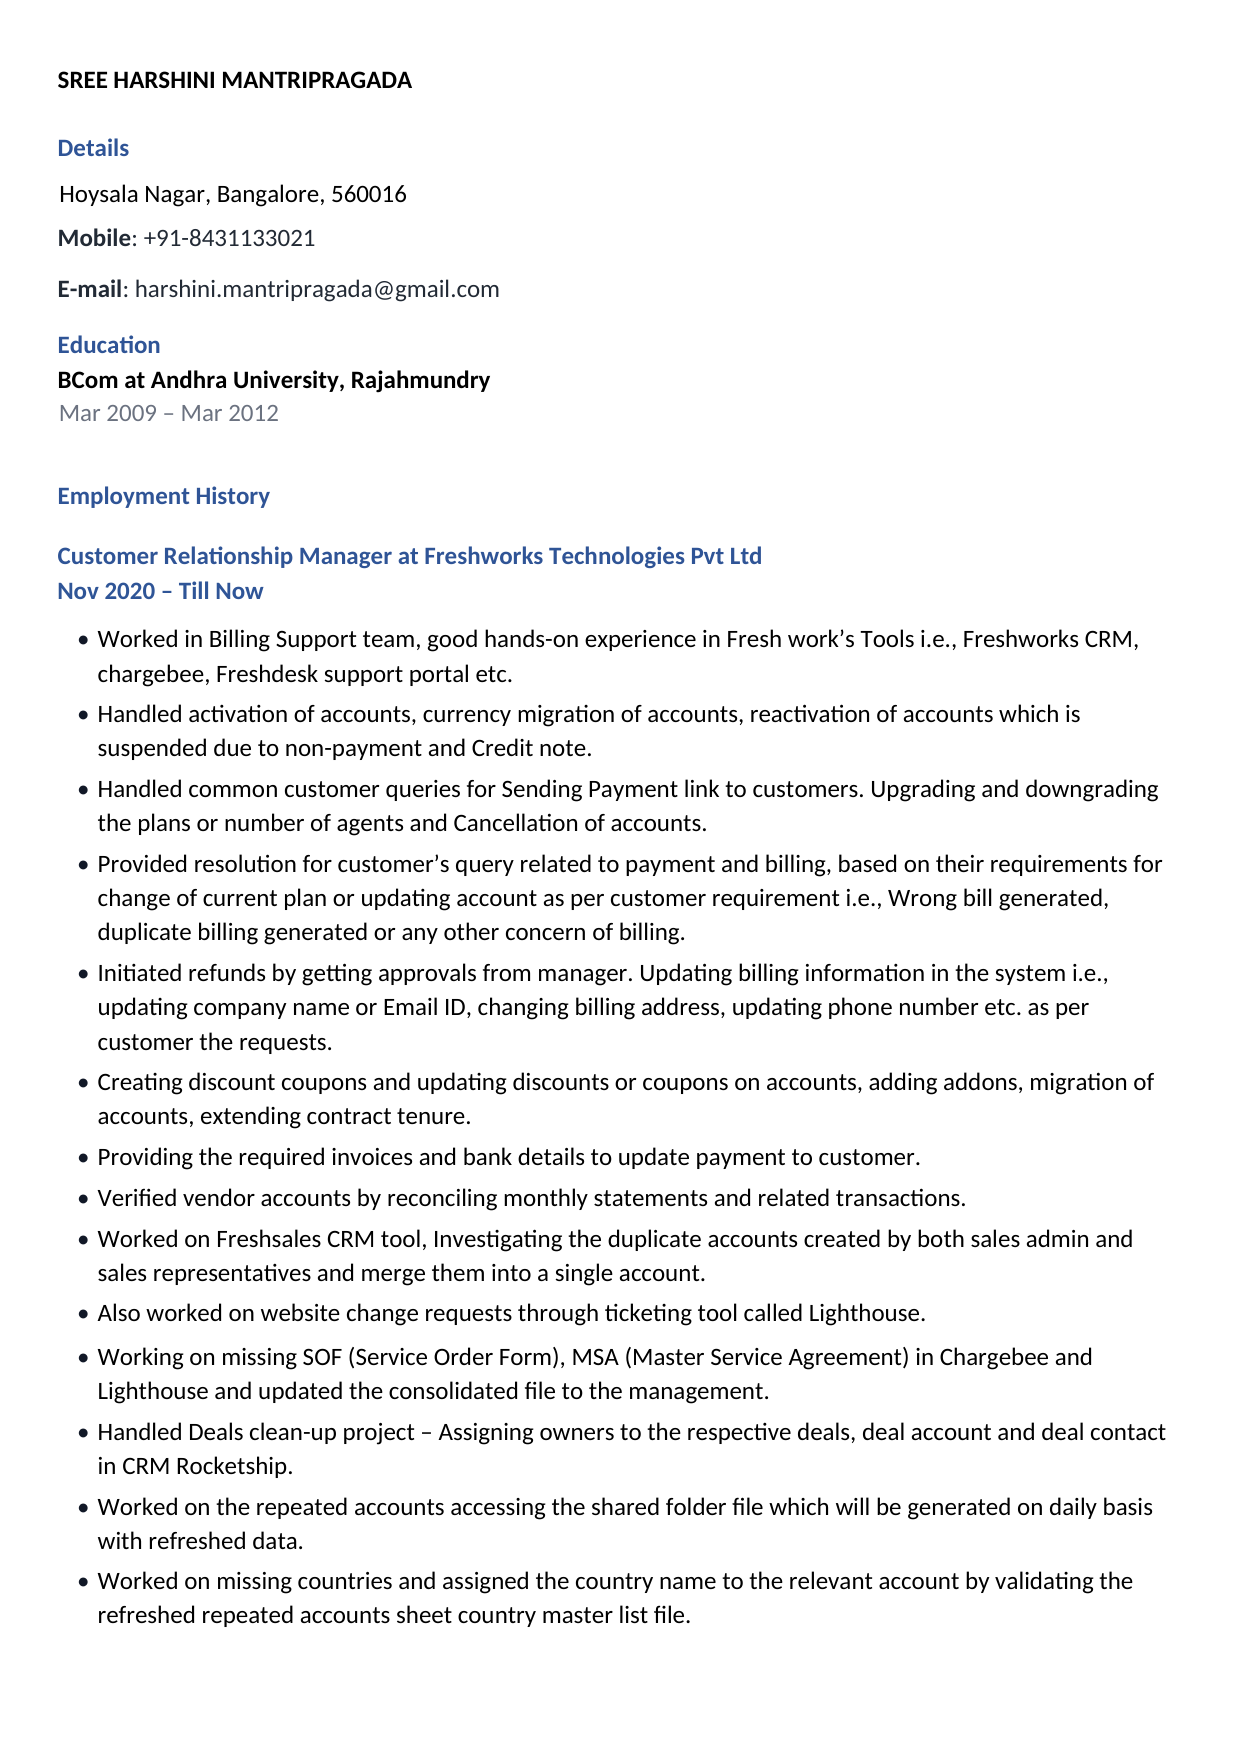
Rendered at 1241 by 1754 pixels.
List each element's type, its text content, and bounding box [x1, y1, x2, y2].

text E-mail: harshini.mantripragada@gmail.com [57, 273, 1177, 304]
list Provided resolution for customer’s query related to payment and billing, based on their requirements for change of current plan or updating account as per customer requirement i.e., Wrong bill generated, duplicate billing generated or any other concern of billing. [77, 848, 1177, 947]
text Mobile: +91-8431133021 [57, 222, 1177, 253]
subtitle BCom at Andhra University, Rajahmundry [57, 364, 1177, 395]
subtitle Details [57, 132, 1177, 162]
list Handled Deals clean-up project – Assigning owners to the respective deals, deal account and deal contact in CRM Rocketship. [77, 1416, 1177, 1480]
text Employment History [57, 480, 1177, 511]
list Also worked on website change requests through ticketing tool called Lighthouse. [77, 1298, 1177, 1328]
list Handled common customer queries for Sending Payment link to customers. Upgrading and downgrading the plans or number of agents and Cancellation of accounts. [77, 773, 1177, 838]
text Education [57, 329, 1177, 360]
list Initiated refunds by getting approvals from manager. Updating billing information in the system i.e., updating company name or Email ID, changing billing address, updating phone number etc. as per customer the requests. [77, 957, 1177, 1056]
text Hoysala Nagar, Bangalore, 560016 [59, 179, 1177, 209]
list Worked on the repeated accounts accessing the shared folder file which will be generated on daily basis with refreshed data. [77, 1491, 1177, 1555]
text Customer Relationship Manager at Freshworks Technologies Pvt Ltd [57, 540, 1177, 571]
list Handled activation of accounts, currency migration of accounts, reactivation of accounts which is suspended due to non-payment and Credit note. [77, 698, 1177, 763]
list Verified vendor accounts by reconciling monthly statements and related transactions. [77, 1182, 1177, 1212]
list Worked in Billing Support team, good hands-on experience in Fresh work’s Tools i.e., Freshworks CRM, chargebee, Freshdesk support portal etc. [77, 623, 1177, 688]
list Creating discount coupons and updating discounts or coupons on accounts, adding addons, migration of accounts, extending contract tenure. [77, 1066, 1177, 1131]
list Working on missing SOF (Service Order Form), MSA (Master Service Agreement) in Chargebee and Lighthouse and updated the consolidated file to the management. [77, 1341, 1177, 1406]
subtitle SREE HARSHINI MANTRIPRAGADA [57, 64, 1177, 94]
list Worked on Freshsales CRM tool, Investigating the duplicate accounts created by both sales admin and sales representatives and merge them into a single account. [77, 1223, 1177, 1287]
text Mar 2009 – Mar 2012 [58, 398, 1177, 428]
list Worked on missing countries and assigned the country name to the relevant account by validating the refreshed repeated accounts sheet country master list file. [77, 1566, 1177, 1630]
subtitle Nov 2020 – Till Now [57, 576, 1177, 606]
list Providing the required invoices and bank details to update payment to customer. [77, 1141, 1177, 1172]
